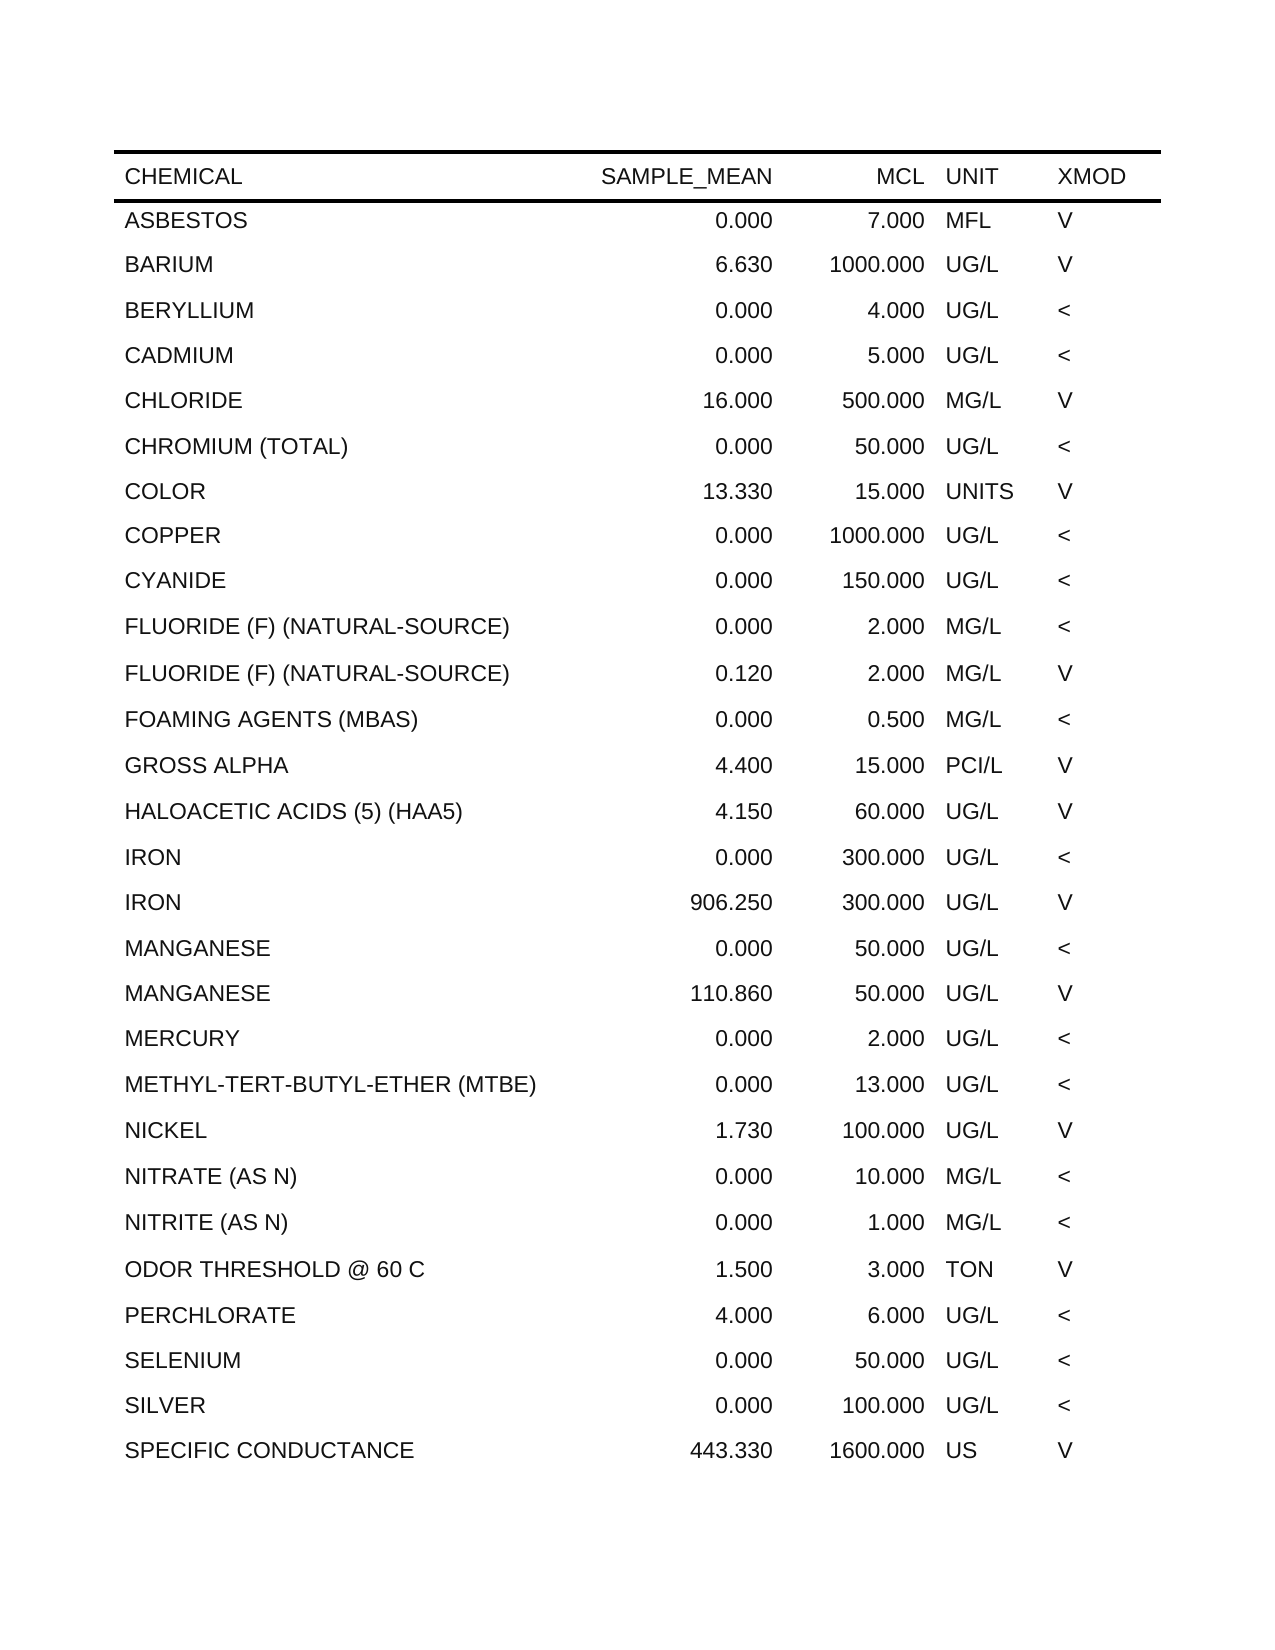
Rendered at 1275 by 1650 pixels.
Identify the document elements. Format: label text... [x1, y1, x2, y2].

table_cell < [1047, 513, 1161, 558]
table_cell 2.000 [783, 650, 935, 696]
table_cell UG/L [935, 788, 1047, 835]
table_cell 100.000 [783, 1383, 935, 1428]
table_cell CADMIUM [114, 333, 571, 378]
table_cell 0.000 [571, 1338, 783, 1383]
table_cell 50.000 [783, 423, 935, 469]
table_cell < [1047, 1153, 1161, 1199]
table_cell 0.000 [571, 925, 783, 970]
table_cell 7.000 [783, 203, 935, 242]
table_cell FLUORIDE (F) (NATURAL-SOURCE) [114, 650, 571, 696]
table_cell MFL [935, 203, 1047, 242]
table_cell 110.860 [571, 970, 783, 1016]
table_cell 300.000 [783, 835, 935, 880]
table_cell < [1047, 603, 1161, 650]
table_cell < [1047, 925, 1161, 970]
table_cell UG/L [935, 925, 1047, 970]
table_cell V [1047, 880, 1161, 925]
table_cell HALOACETIC ACIDS (5) (HAA5) [114, 788, 571, 835]
table_cell UG/L [935, 1383, 1047, 1428]
table_cell 0.000 [571, 513, 783, 558]
table_cell 906.250 [571, 880, 783, 925]
table_cell 13.330 [571, 469, 783, 513]
table_cell GROSS ALPHA [114, 743, 571, 788]
table_cell MG/L [935, 696, 1047, 743]
table_cell MERCURY [114, 1016, 571, 1061]
table_cell V [1047, 1107, 1161, 1152]
table_cell 6.630 [571, 242, 783, 287]
table_cell < [1047, 423, 1161, 469]
table_cell 0.000 [571, 203, 783, 242]
table_cell 15.000 [783, 469, 935, 513]
table_cell 4.000 [783, 287, 935, 332]
table_header XMOD [1047, 154, 1161, 198]
table_cell BERYLLIUM [114, 287, 571, 332]
table_cell SPECIFIC CONDUCTANCE [114, 1428, 571, 1472]
table_cell NICKEL [114, 1107, 571, 1152]
table_cell V [1047, 469, 1161, 513]
table_cell MG/L [935, 1199, 1047, 1246]
table_cell 4.150 [571, 788, 783, 835]
table_cell MG/L [935, 378, 1047, 423]
table_cell UG/L [935, 1107, 1047, 1152]
table_cell UG/L [935, 1016, 1047, 1061]
table_cell 10.000 [783, 1153, 935, 1199]
table_cell 4.400 [571, 743, 783, 788]
table_cell 0.000 [571, 835, 783, 880]
table_cell 13.000 [783, 1061, 935, 1107]
table_cell PCI/L [935, 743, 1047, 788]
table_cell COLOR [114, 469, 571, 513]
table_cell < [1047, 1338, 1161, 1383]
table_cell V [1047, 970, 1161, 1016]
table_cell V [1047, 743, 1161, 788]
table_cell 0.000 [571, 1383, 783, 1428]
table_cell 60.000 [783, 788, 935, 835]
table_cell SELENIUM [114, 1338, 571, 1383]
table_cell 3.000 [783, 1246, 935, 1293]
table_cell 500.000 [783, 378, 935, 423]
table_header CHEMICAL [114, 154, 571, 198]
table_cell 50.000 [783, 1338, 935, 1383]
table_cell < [1047, 696, 1161, 743]
table_cell MANGANESE [114, 970, 571, 1016]
table_cell FLUORIDE (F) (NATURAL-SOURCE) [114, 603, 571, 650]
table_cell 15.000 [783, 743, 935, 788]
table_cell NITRATE (AS N) [114, 1153, 571, 1199]
table_cell UG/L [935, 1061, 1047, 1107]
table_cell < [1047, 333, 1161, 378]
table_cell UG/L [935, 287, 1047, 332]
table_cell UNITS [935, 469, 1047, 513]
table_cell < [1047, 1199, 1161, 1246]
table_cell UG/L [935, 1293, 1047, 1338]
table_cell MG/L [935, 603, 1047, 650]
table_cell CHROMIUM (TOTAL) [114, 423, 571, 469]
table_cell US [935, 1428, 1047, 1472]
table_cell < [1047, 558, 1161, 603]
table_cell 0.000 [571, 558, 783, 603]
table_header UNIT [935, 154, 1047, 198]
table_cell V [1047, 650, 1161, 696]
table_cell SILVER [114, 1383, 571, 1428]
table_cell METHYL-TERT-BUTYL-ETHER (MTBE) [114, 1061, 571, 1107]
table_cell V [1047, 378, 1161, 423]
table_cell BARIUM [114, 242, 571, 287]
table_cell V [1047, 203, 1161, 242]
table_cell 5.000 [783, 333, 935, 378]
table_cell < [1047, 1061, 1161, 1107]
table_cell 1000.000 [783, 513, 935, 558]
table_header MCL [783, 154, 935, 198]
table_cell UG/L [935, 333, 1047, 378]
table_cell < [1047, 1016, 1161, 1061]
table_cell 0.000 [571, 1153, 783, 1199]
table_cell 50.000 [783, 925, 935, 970]
table_cell V [1047, 1246, 1161, 1293]
table_cell 0.000 [571, 423, 783, 469]
table_cell NITRITE (AS N) [114, 1199, 571, 1246]
table_cell 50.000 [783, 970, 935, 1016]
table_cell TON [935, 1246, 1047, 1293]
table_cell 100.000 [783, 1107, 935, 1152]
table_cell UG/L [935, 513, 1047, 558]
table_cell 1600.000 [783, 1428, 935, 1472]
table_cell 2.000 [783, 1016, 935, 1061]
table_cell < [1047, 1383, 1161, 1428]
table_cell 300.000 [783, 880, 935, 925]
table_cell UG/L [935, 1338, 1047, 1383]
table_cell IRON [114, 835, 571, 880]
table_cell UG/L [935, 558, 1047, 603]
table_cell 6.000 [783, 1293, 935, 1338]
table_cell 0.000 [571, 1061, 783, 1107]
table_header SAMPLE_MEAN [571, 154, 783, 198]
table_cell UG/L [935, 970, 1047, 1016]
table_cell 1.500 [571, 1246, 783, 1293]
table_cell CHLORIDE [114, 378, 571, 423]
table_cell IRON [114, 880, 571, 925]
table_cell < [1047, 835, 1161, 880]
table_cell FOAMING AGENTS (MBAS) [114, 696, 571, 743]
table_cell COPPER [114, 513, 571, 558]
table_cell UG/L [935, 423, 1047, 469]
table_cell 2.000 [783, 603, 935, 650]
table_cell 0.000 [571, 1199, 783, 1246]
table_cell 150.000 [783, 558, 935, 603]
table_cell 1.000 [783, 1199, 935, 1246]
table_cell 4.000 [571, 1293, 783, 1338]
table_cell 0.500 [783, 696, 935, 743]
table_cell MANGANESE [114, 925, 571, 970]
table_cell < [1047, 1293, 1161, 1338]
table_cell 0.000 [571, 1016, 783, 1061]
table_cell 0.000 [571, 287, 783, 332]
table_cell 1.730 [571, 1107, 783, 1152]
table_cell UG/L [935, 880, 1047, 925]
table_cell PERCHLORATE [114, 1293, 571, 1338]
table_cell V [1047, 242, 1161, 287]
table_cell ASBESTOS [114, 203, 571, 242]
table_cell MG/L [935, 650, 1047, 696]
table_cell CYANIDE [114, 558, 571, 603]
table_cell 0.000 [571, 333, 783, 378]
table_cell ODOR THRESHOLD @ 60 C [114, 1246, 571, 1293]
table_cell 0.000 [571, 603, 783, 650]
table_cell UG/L [935, 835, 1047, 880]
table_cell MG/L [935, 1153, 1047, 1199]
table_cell V [1047, 1428, 1161, 1472]
table_cell V [1047, 788, 1161, 835]
table_cell 1000.000 [783, 242, 935, 287]
table_cell 443.330 [571, 1428, 783, 1472]
table_cell 0.120 [571, 650, 783, 696]
table_cell < [1047, 287, 1161, 332]
table_cell 16.000 [571, 378, 783, 423]
table_cell 0.000 [571, 696, 783, 743]
table_cell UG/L [935, 242, 1047, 287]
